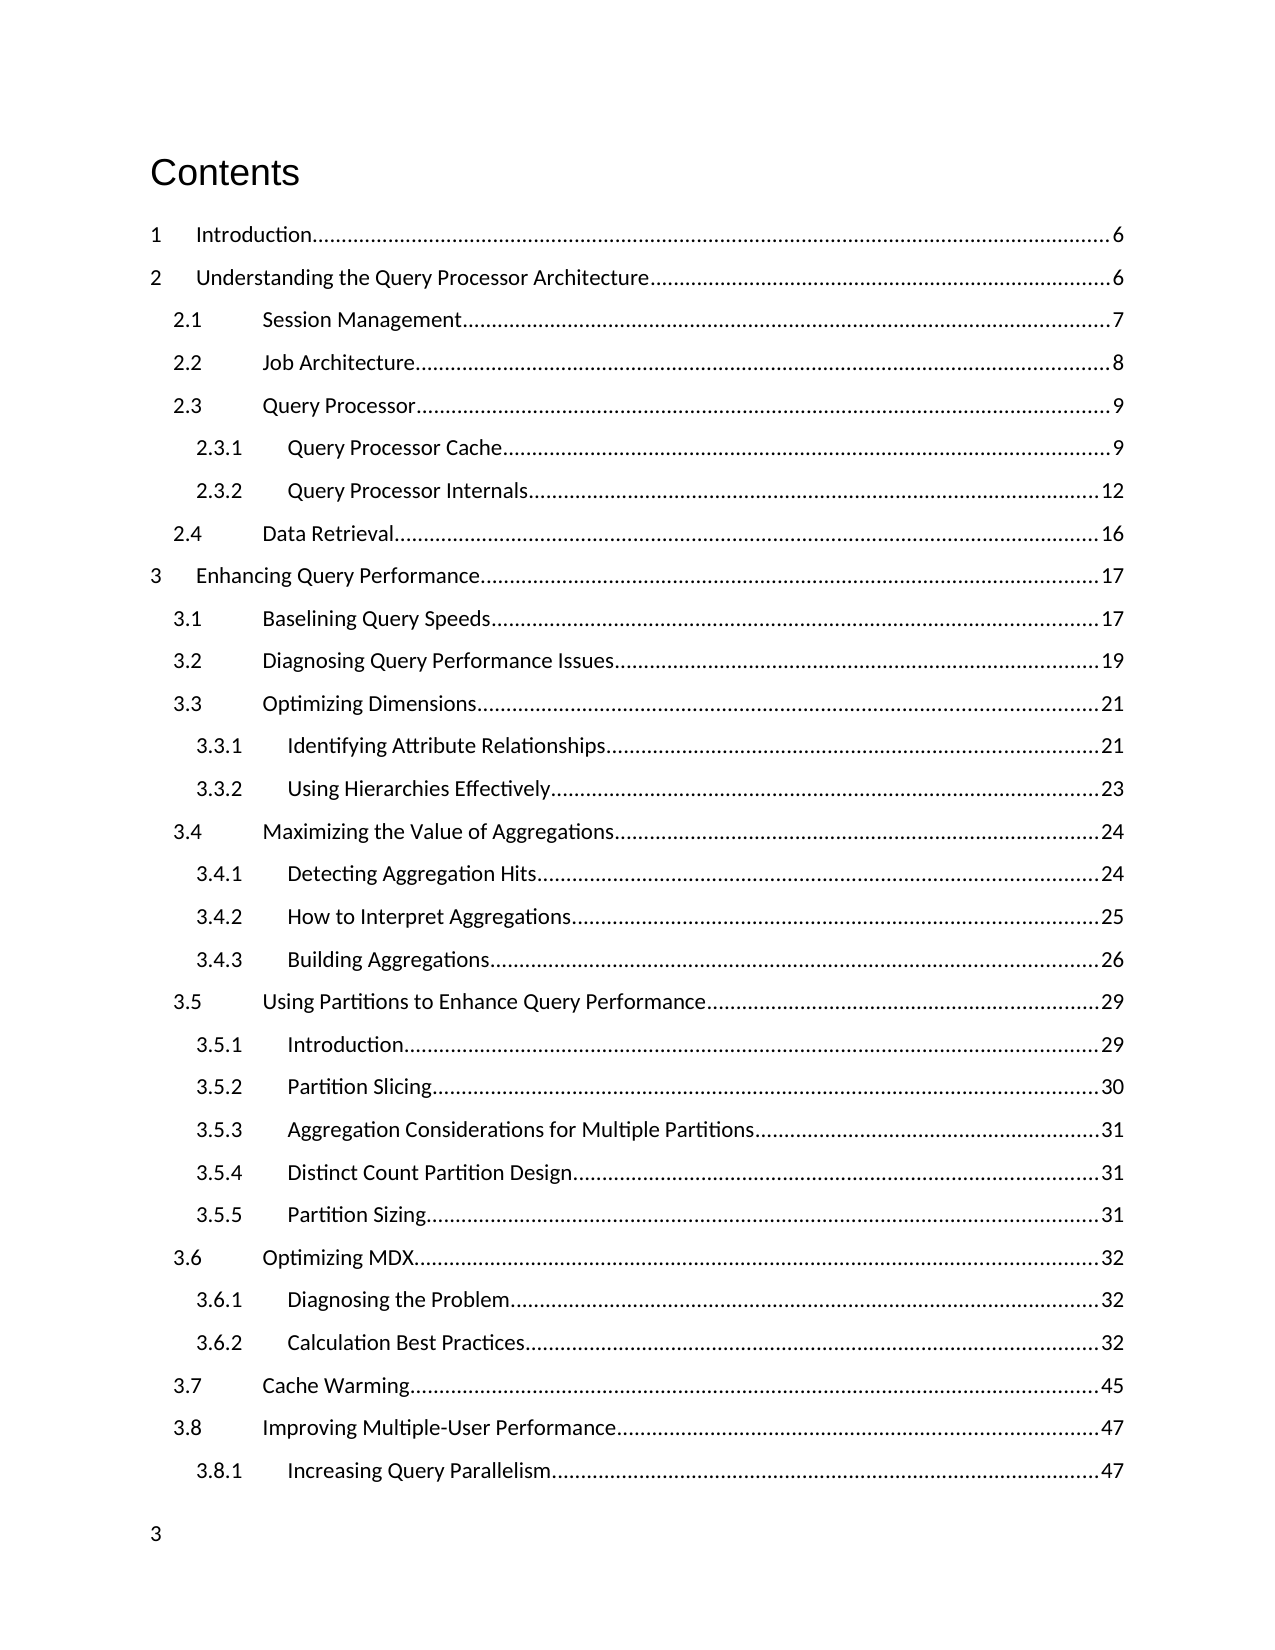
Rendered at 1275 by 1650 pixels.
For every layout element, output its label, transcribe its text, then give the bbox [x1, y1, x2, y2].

text 3.4.2 How to Interpret Aggregations 25 [196, 902, 1125, 930]
text 3.3 Optimizing Dimensions 21 [173, 689, 1125, 717]
text 1 Introduction 6 [150, 220, 1125, 248]
text 3.4 Maximizing the Value of Aggregations 24 [173, 817, 1125, 845]
text 3.5.4 Distinct Count Partition Design 31 [196, 1158, 1125, 1186]
text 3.3.1 Identifying Attribute Relationships 21 [196, 732, 1125, 760]
text 2.3 Query Processor 9 [173, 391, 1125, 419]
text 3.3.2 Using Hierarchies Effectively 23 [196, 774, 1125, 802]
text 3.1 Baselining Query Speeds 17 [173, 604, 1125, 632]
text 3.2 Diagnosing Query Performance Issues 19 [173, 646, 1125, 674]
text 3.7 Cache Warming 45 [173, 1371, 1125, 1399]
text 3.6 Optimizing MDX 32 [173, 1243, 1125, 1271]
text 3.5.1 Introduction 29 [196, 1030, 1125, 1058]
text 3.4.3 Building Aggregations 26 [196, 945, 1125, 973]
text 3.5.2 Partition Slicing 30 [196, 1072, 1125, 1101]
text 3.8 Improving Multiple-User Performance 47 [173, 1413, 1125, 1441]
text 3 Enhancing Query Performance 17 [150, 561, 1125, 589]
text 2.2 Job Architecture 8 [173, 348, 1125, 376]
text 3.4.1 Detecting Aggregation Hits 24 [196, 859, 1125, 887]
text 3.5 Using Partitions to Enhance Query Performance 29 [173, 987, 1125, 1015]
text 2 Understanding the Query Processor Architecture 6 [150, 263, 1125, 291]
text 3.8.1 Increasing Query Parallelism 47 [196, 1456, 1125, 1484]
text 3.5.5 Partition Sizing 31 [196, 1200, 1125, 1228]
text 3.6.1 Diagnosing the Problem 32 [196, 1286, 1125, 1313]
text 3.5.3 Aggregation Considerations for Multiple Partitions 31 [196, 1115, 1125, 1143]
text 2.3.1 Query Processor Cache 9 [196, 433, 1125, 461]
text 2.1 Session Management 7 [173, 306, 1125, 334]
text 2.4 Data Retrieval 16 [173, 519, 1125, 547]
text 2.3.2 Query Processor Internals 12 [196, 476, 1125, 504]
text 3.6.2 Calculation Best Practices 32 [196, 1328, 1125, 1356]
text Contents [150, 150, 1125, 193]
